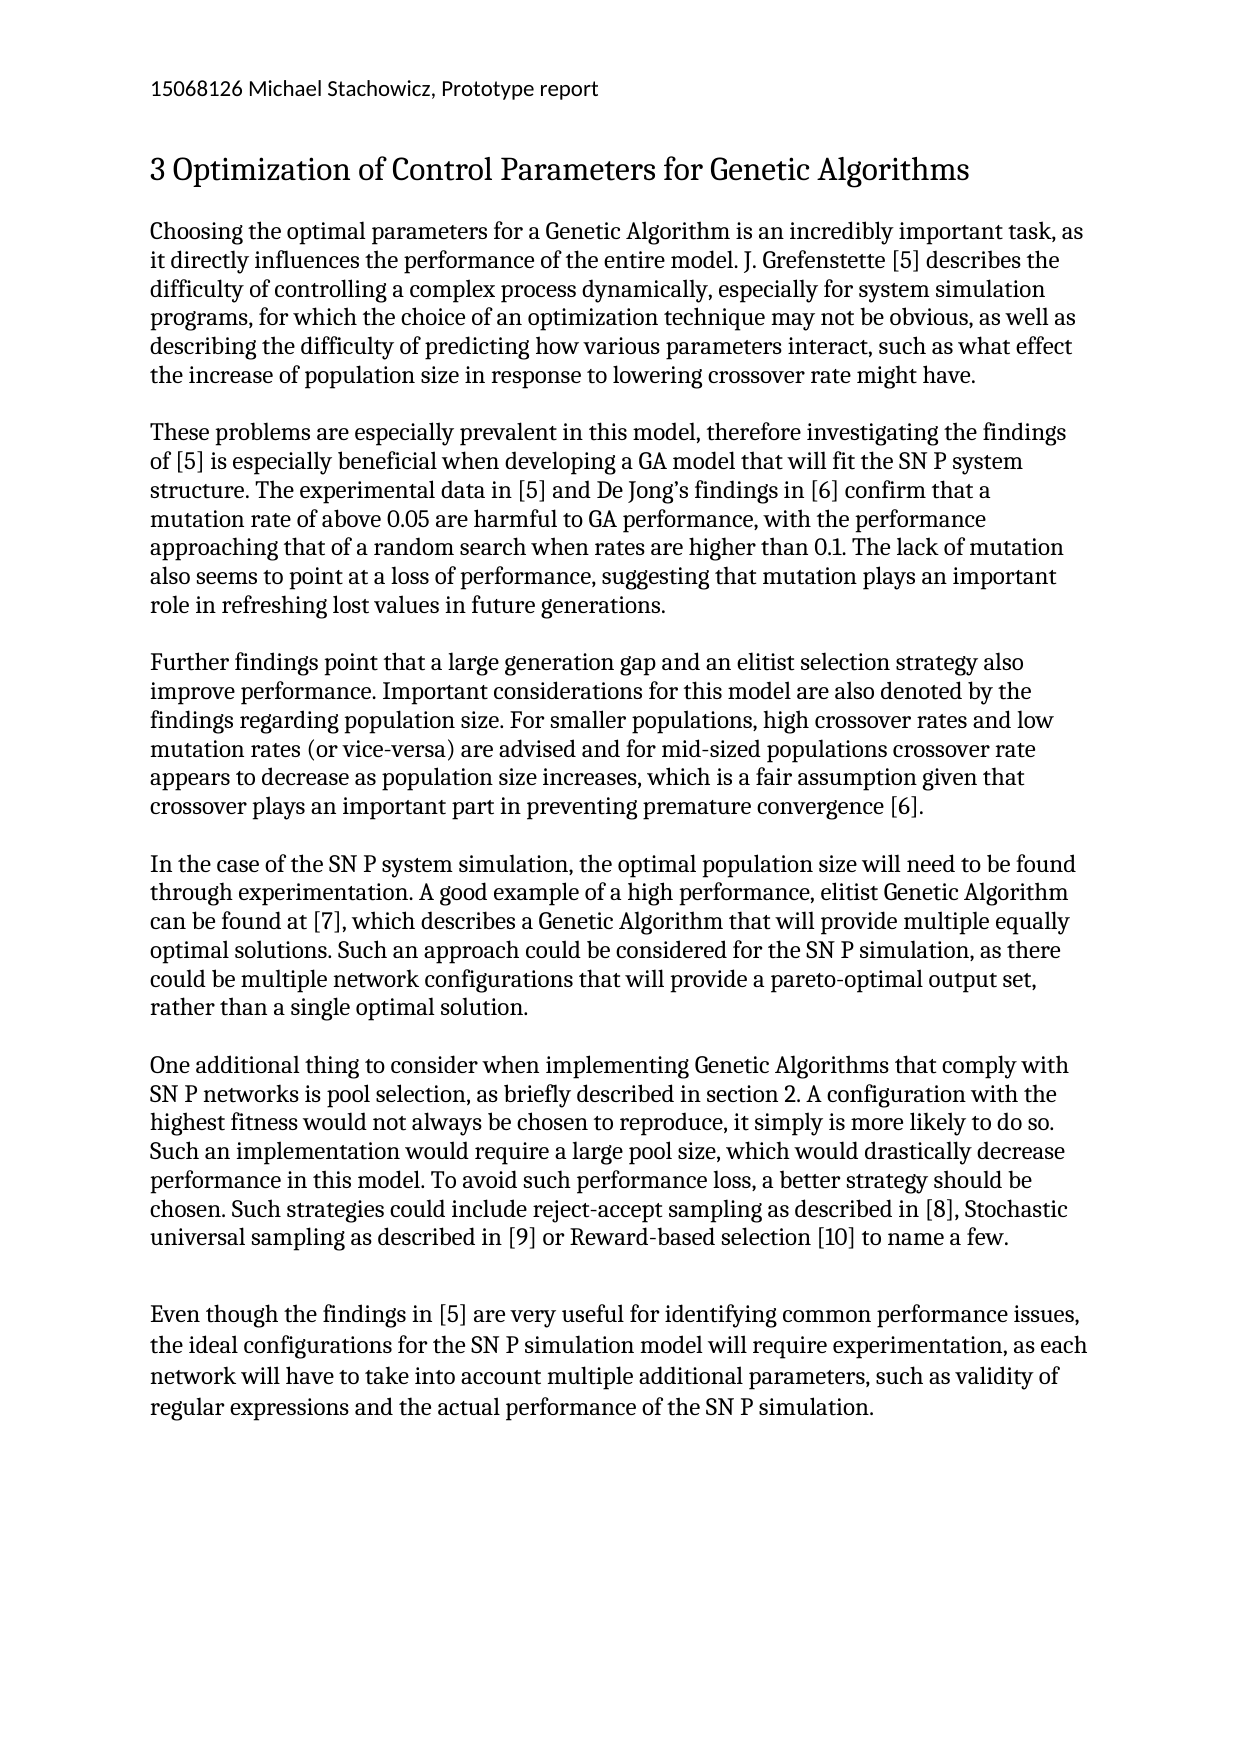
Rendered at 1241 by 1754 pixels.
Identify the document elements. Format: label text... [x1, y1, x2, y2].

text One additional thing to consider when implementing Genetic Algorithms that comply with SN P networks is pool selection, as briefly described in section 2. A configuration with the highest fitness would not always be chosen to reproduce, it simply is more likely to do so. Such an implementation would require a large pool size, which would drastically decrease performance in this model. To avoid such performance loss, a better strategy should be chosen. Such strategies could include reject-accept sampling as described in [8], Stochastic universal sampling as described in [9] or Reward-based selection [10] to name a few. [150, 1051, 1090, 1252]
text In the case of the SN P system simulation, the optimal population size will need to be found through experimentation. A good example of a high performance, elitist Genetic Algorithm can be found at [7], which describes a Genetic Algorithm that will provide multiple equally optimal solutions. Such an approach could be considered for the SN P simulation, as there could be multiple network configurations that will provide a pareto-optimal output set, rather than a single optimal solution. [150, 849, 1090, 1022]
text These problems are especially prevalent in this model, therefore investigating the findings of [5] is especially beneficial when developing a GA model that will fit the SN P system structure. The experimental data in [5] and De Jong’s findings in [6] confirm that a mutation rate of above 0.05 are harmful to GA performance, with the performance approaching that of a random search when rates are higher than 0.1. The lack of mutation also seems to point at a loss of performance, suggesting that mutation plays an important role in refreshing lost values in future generations. [150, 418, 1090, 619]
text Even though the findings in [5] are very useful for identifying common performance issues, the ideal configurations for the SN P simulation model will require experimentation, as each network will have to take into account multiple additional parameters, such as validity of regular expressions and the actual performance of the SN P simulation. [150, 1300, 1090, 1422]
text 3 Optimization of Control Parameters for Genetic Algorithms [150, 150, 1090, 188]
text Further findings point that a large generation gap and an elitist selection strategy also improve performance. Important considerations for this model are also denoted by the findings regarding population size. For smaller populations, high crossover rates and low mutation rates (or vice-versa) are advised and for mid-sized populations crossover rate appears to decrease as population size increases, which is a fair assumption given that crossover plays an important part in preventing premature convergence [6]. [150, 648, 1090, 821]
text Choosing the optimal parameters for a Genetic Algorithm is an incredibly important task, as it directly influences the performance of the entire model. J. Grefenstette [5] describes the difficulty of controlling a complex process dynamically, especially for system simulation programs, for which the choice of an optimization technique may not be obvious, as well as describing the difficulty of predicting how various parameters interact, such as what effect the increase of population size in response to lowering crossover rate might have. [150, 217, 1090, 389]
